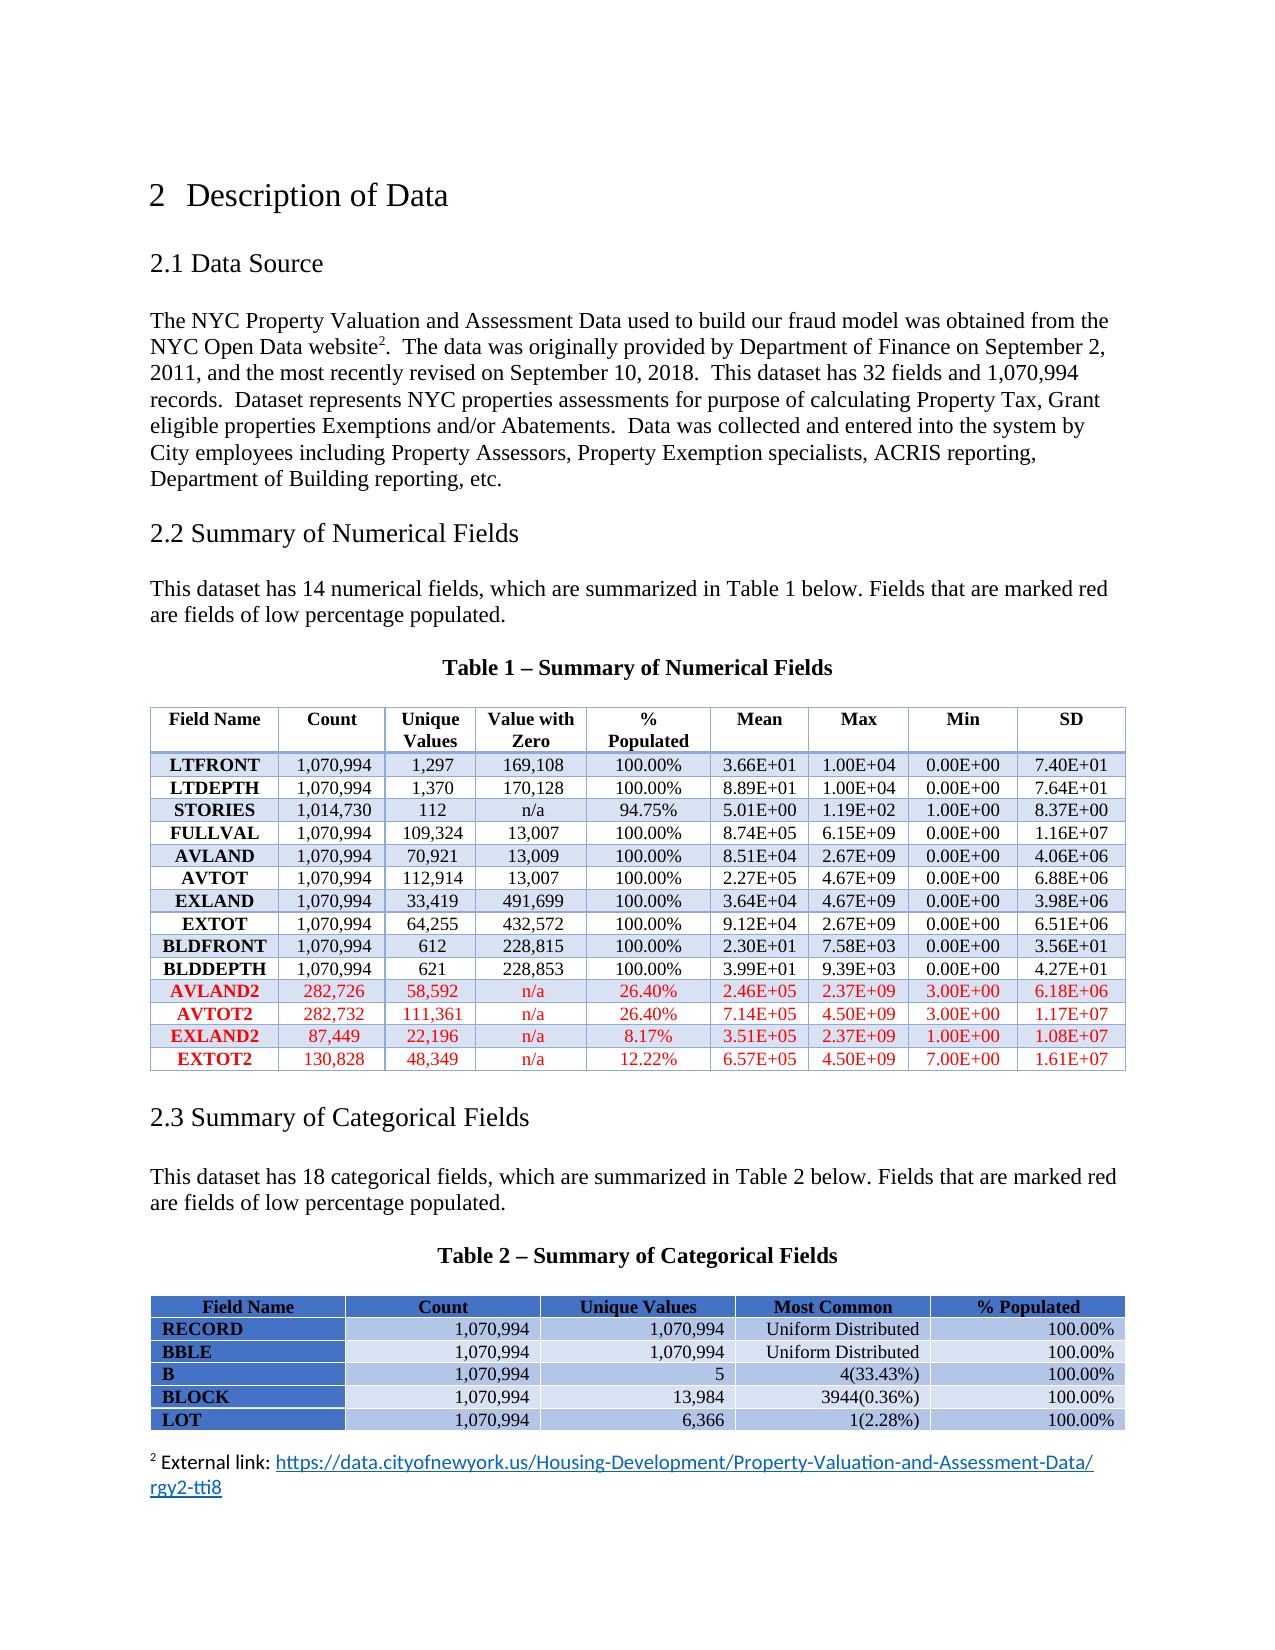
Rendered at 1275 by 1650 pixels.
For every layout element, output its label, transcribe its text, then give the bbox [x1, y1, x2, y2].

table_cell n/a [476, 1003, 586, 1024]
table_cell 12.22% [587, 1048, 710, 1069]
table_cell LOT [151, 1409, 345, 1430]
table_cell 48,349 [386, 1048, 475, 1069]
table_cell AVTOT [151, 867, 278, 889]
table_cell 100.00% [587, 958, 710, 979]
table_cell 0.00E+00 [909, 754, 1017, 776]
table_cell 282,732 [279, 1003, 384, 1024]
table_header Field Name [151, 1296, 345, 1317]
table_cell 7.58E+03 [809, 935, 908, 957]
table_cell 4.67E+09 [809, 890, 908, 911]
table_cell 4.50E+09 [809, 1048, 908, 1069]
table_cell 9.39E+03 [809, 958, 908, 979]
table_cell 2.37E+09 [809, 1025, 908, 1047]
table_cell 170,128 [476, 777, 586, 798]
table_cell STORIES [151, 799, 278, 821]
table_cell 64,255 [386, 913, 475, 934]
table_cell 1,070,994 [279, 845, 384, 866]
subtitle 2.1 Data Source [150, 247, 1125, 278]
table_cell 1,070,994 [541, 1318, 735, 1340]
table_cell 1,070,994 [346, 1386, 540, 1407]
table_cell 3.98E+06 [1018, 890, 1125, 911]
table_cell BBLE [151, 1341, 345, 1362]
table_header % Populated [587, 708, 710, 751]
table_cell 100.00% [931, 1363, 1125, 1385]
table_cell 100.00% [931, 1318, 1125, 1340]
table_cell 6.18E+06 [1018, 980, 1125, 1002]
table_cell BLOCK [151, 1386, 345, 1407]
table_cell 26.40% [587, 1003, 710, 1024]
table_cell EXTOT [151, 913, 278, 934]
table_cell 100.00% [587, 935, 710, 957]
table_cell 3.56E+01 [1018, 935, 1125, 957]
table_cell 1,070,994 [279, 777, 384, 798]
table_cell 5.01E+00 [711, 799, 808, 821]
table_header Unique Values [386, 708, 475, 751]
table_cell 1.00E+04 [809, 777, 908, 798]
table_cell 1,070,994 [279, 754, 384, 776]
table_cell 4.50E+09 [809, 1003, 908, 1024]
table_cell 33,419 [386, 890, 475, 911]
table_cell 1,070,994 [279, 867, 384, 889]
table_cell 58,592 [386, 980, 475, 1002]
table_cell BLDDEPTH [151, 958, 278, 979]
table_cell 1.00E+00 [909, 799, 1017, 821]
table_cell 112,914 [386, 867, 475, 889]
table_header Min [909, 708, 1017, 751]
table_cell AVLAND2 [151, 980, 278, 1002]
table_cell 26.40% [587, 980, 710, 1002]
table_header Most Common [736, 1296, 930, 1317]
table_cell Uniform Distributed [736, 1318, 930, 1340]
table_cell 2.27E+05 [711, 867, 808, 889]
table_cell 1.17E+07 [1018, 1003, 1125, 1024]
table_cell 100.00% [931, 1341, 1125, 1362]
table_cell 0.00E+00 [909, 935, 1017, 957]
table_cell 1,070,994 [346, 1409, 540, 1430]
table_cell AVTOT2 [151, 1003, 278, 1024]
table_cell EXLAND2 [151, 1025, 278, 1047]
table_cell Uniform Distributed [736, 1341, 930, 1362]
table_cell 4.27E+01 [1018, 958, 1125, 979]
table_cell n/a [476, 980, 586, 1002]
table_cell 2.67E+09 [809, 845, 908, 866]
table_header Mean [711, 708, 808, 751]
table_cell 100.00% [931, 1409, 1125, 1430]
table_cell 112 [386, 799, 475, 821]
table_cell 169,108 [476, 754, 586, 776]
table_cell 6,366 [541, 1409, 735, 1430]
table_cell 3.66E+01 [711, 754, 808, 776]
table_cell 1,070,994 [346, 1318, 540, 1340]
table_cell 3.00E+00 [909, 980, 1017, 1002]
table_cell n/a [476, 799, 586, 821]
table_cell 0.00E+00 [909, 867, 1017, 889]
table_cell 1.08E+07 [1018, 1025, 1125, 1047]
table_cell 100.00% [587, 777, 710, 798]
table_cell 3.51E+05 [711, 1025, 808, 1047]
table_cell 7.00E+00 [909, 1048, 1017, 1069]
table_cell 3.64E+04 [711, 890, 808, 911]
table_cell EXTOT2 [151, 1048, 278, 1069]
table_cell 282,726 [279, 980, 384, 1002]
table_cell 1.61E+07 [1018, 1048, 1125, 1069]
table_cell 1,070,994 [279, 935, 384, 957]
table_cell 621 [386, 958, 475, 979]
table_cell 8.37E+00 [1018, 799, 1125, 821]
table_cell LTFRONT [151, 754, 278, 776]
table_cell 0.00E+00 [909, 845, 1017, 866]
table_cell EXLAND [151, 890, 278, 911]
table_cell 491,699 [476, 890, 586, 911]
text Table 1 – Summary of Numerical Fields [150, 654, 1125, 681]
table_cell 6.57E+05 [711, 1048, 808, 1069]
table_cell 3944(0.36%) [736, 1386, 930, 1407]
table_cell 1,070,994 [279, 958, 384, 979]
table_cell 130,828 [279, 1048, 384, 1069]
table_cell 6.88E+06 [1018, 867, 1125, 889]
table_cell 8.74E+05 [711, 822, 808, 843]
table_cell 6.15E+09 [809, 822, 908, 843]
table_cell 0.00E+00 [909, 913, 1017, 934]
table_header Count [279, 708, 384, 751]
table_cell 100.00% [587, 867, 710, 889]
table_cell LTDEPTH [151, 777, 278, 798]
table_cell 6.51E+06 [1018, 913, 1125, 934]
table_cell 100.00% [587, 845, 710, 866]
table_cell 228,815 [476, 935, 586, 957]
table_cell 1.19E+02 [809, 799, 908, 821]
table_cell 13,984 [541, 1386, 735, 1407]
table_cell 100.00% [587, 890, 710, 911]
table_cell 2.46E+05 [711, 980, 808, 1002]
table_cell 1(2.28%) [736, 1409, 930, 1430]
text Table 2 – Summary of Categorical Fields [150, 1242, 1125, 1268]
table_cell 2.67E+09 [809, 913, 908, 934]
table_cell 7.14E+05 [711, 1003, 808, 1024]
table_cell 109,324 [386, 822, 475, 843]
table_cell 1,070,994 [541, 1341, 735, 1362]
table_cell 1,070,994 [346, 1341, 540, 1362]
table_cell 1,070,994 [279, 913, 384, 934]
table_cell n/a [476, 1025, 586, 1047]
table_cell BLDFRONT [151, 935, 278, 957]
table_cell 1,297 [386, 754, 475, 776]
table_cell 4.67E+09 [809, 867, 908, 889]
table_cell 8.89E+01 [711, 777, 808, 798]
table_cell 94.75% [587, 799, 710, 821]
text This dataset has 18 categorical fields, which are summarized in Table 2 below. Fields that are marked red are fields of low percentage populated. [150, 1163, 1125, 1215]
table_cell 4.06E+06 [1018, 845, 1125, 866]
table_cell 1,370 [386, 777, 475, 798]
table_header % Populated [931, 1296, 1125, 1317]
table_cell 2.30E+01 [711, 935, 808, 957]
table_cell 100.00% [587, 913, 710, 934]
table_cell 1,070,994 [279, 890, 384, 911]
table_cell 2.37E+09 [809, 980, 908, 1002]
table_cell 13,007 [476, 822, 586, 843]
table_cell 7.40E+01 [1018, 754, 1125, 776]
table_cell B [151, 1363, 345, 1385]
table_cell 1,070,994 [346, 1363, 540, 1385]
table_cell FULLVAL [151, 822, 278, 843]
table_cell 100.00% [587, 754, 710, 776]
table_cell 9.12E+04 [711, 913, 808, 934]
table_cell 70,921 [386, 845, 475, 866]
table_cell 8.51E+04 [711, 845, 808, 866]
table_cell RECORD [151, 1318, 345, 1340]
table_cell 7.64E+01 [1018, 777, 1125, 798]
table_cell 4(33.43%) [736, 1363, 930, 1385]
table_cell 13,007 [476, 867, 586, 889]
table_cell 0.00E+00 [909, 777, 1017, 798]
table_cell 8.17% [587, 1025, 710, 1047]
table_cell 111,361 [386, 1003, 475, 1024]
table_header Max [809, 708, 908, 751]
table_cell 0.00E+00 [909, 958, 1017, 979]
table_cell 5 [541, 1363, 735, 1385]
table_cell n/a [476, 1048, 586, 1069]
table_cell 612 [386, 935, 475, 957]
table_cell 0.00E+00 [909, 890, 1017, 911]
table_cell 22,196 [386, 1025, 475, 1047]
table_cell 1.00E+04 [809, 754, 908, 776]
table_cell 3.99E+01 [711, 958, 808, 979]
table_header Unique Values [541, 1296, 735, 1317]
table_cell AVLAND [151, 845, 278, 866]
table_cell 87,449 [279, 1025, 384, 1047]
table_cell 100.00% [931, 1386, 1125, 1407]
table_header Count [346, 1296, 540, 1317]
table_header SD [1018, 708, 1125, 751]
table_cell 100.00% [587, 822, 710, 843]
text This dataset has 14 numerical fields, which are summarized in Table 1 below. Fields that are marked red are fields of low percentage populated. [150, 575, 1125, 628]
subtitle 2.3 Summary of Categorical Fields [150, 1101, 1125, 1132]
table_cell 3.00E+00 [909, 1003, 1017, 1024]
subtitle Description of Data [148, 175, 1125, 213]
table_cell 432,572 [476, 913, 586, 934]
table_cell 0.00E+00 [909, 822, 1017, 843]
table_cell 1.16E+07 [1018, 822, 1125, 843]
table_cell 228,853 [476, 958, 586, 979]
table_cell 1.00E+00 [909, 1025, 1017, 1047]
subtitle 2.2 Summary of Numerical Fields [150, 518, 1125, 549]
table_cell 1,014,730 [279, 799, 384, 821]
text The NYC Property Valuation and Assessment Data used to build our fraud model was obtained from the NYC Open Data website. The data was originally provided by Department of Finance on September 2, 2011, and the most recently revised on September 10, 2018. This dataset has 32 fields and 1,070,994 records. Dataset represents NYC properties assessments for purpose of calculating Property Tax, Grant eligible properties Exemptions and/or Abatements. Data was collected and entered into the system by City employees including Property Assessors, Property Exemption specialists, ACRIS reporting, Department of Building reporting, etc. [150, 307, 1125, 491]
table_header Field Name [151, 708, 278, 751]
table_cell 13,009 [476, 845, 586, 866]
table_cell 1,070,994 [279, 822, 384, 843]
table_header Value with Zero [476, 708, 586, 751]
